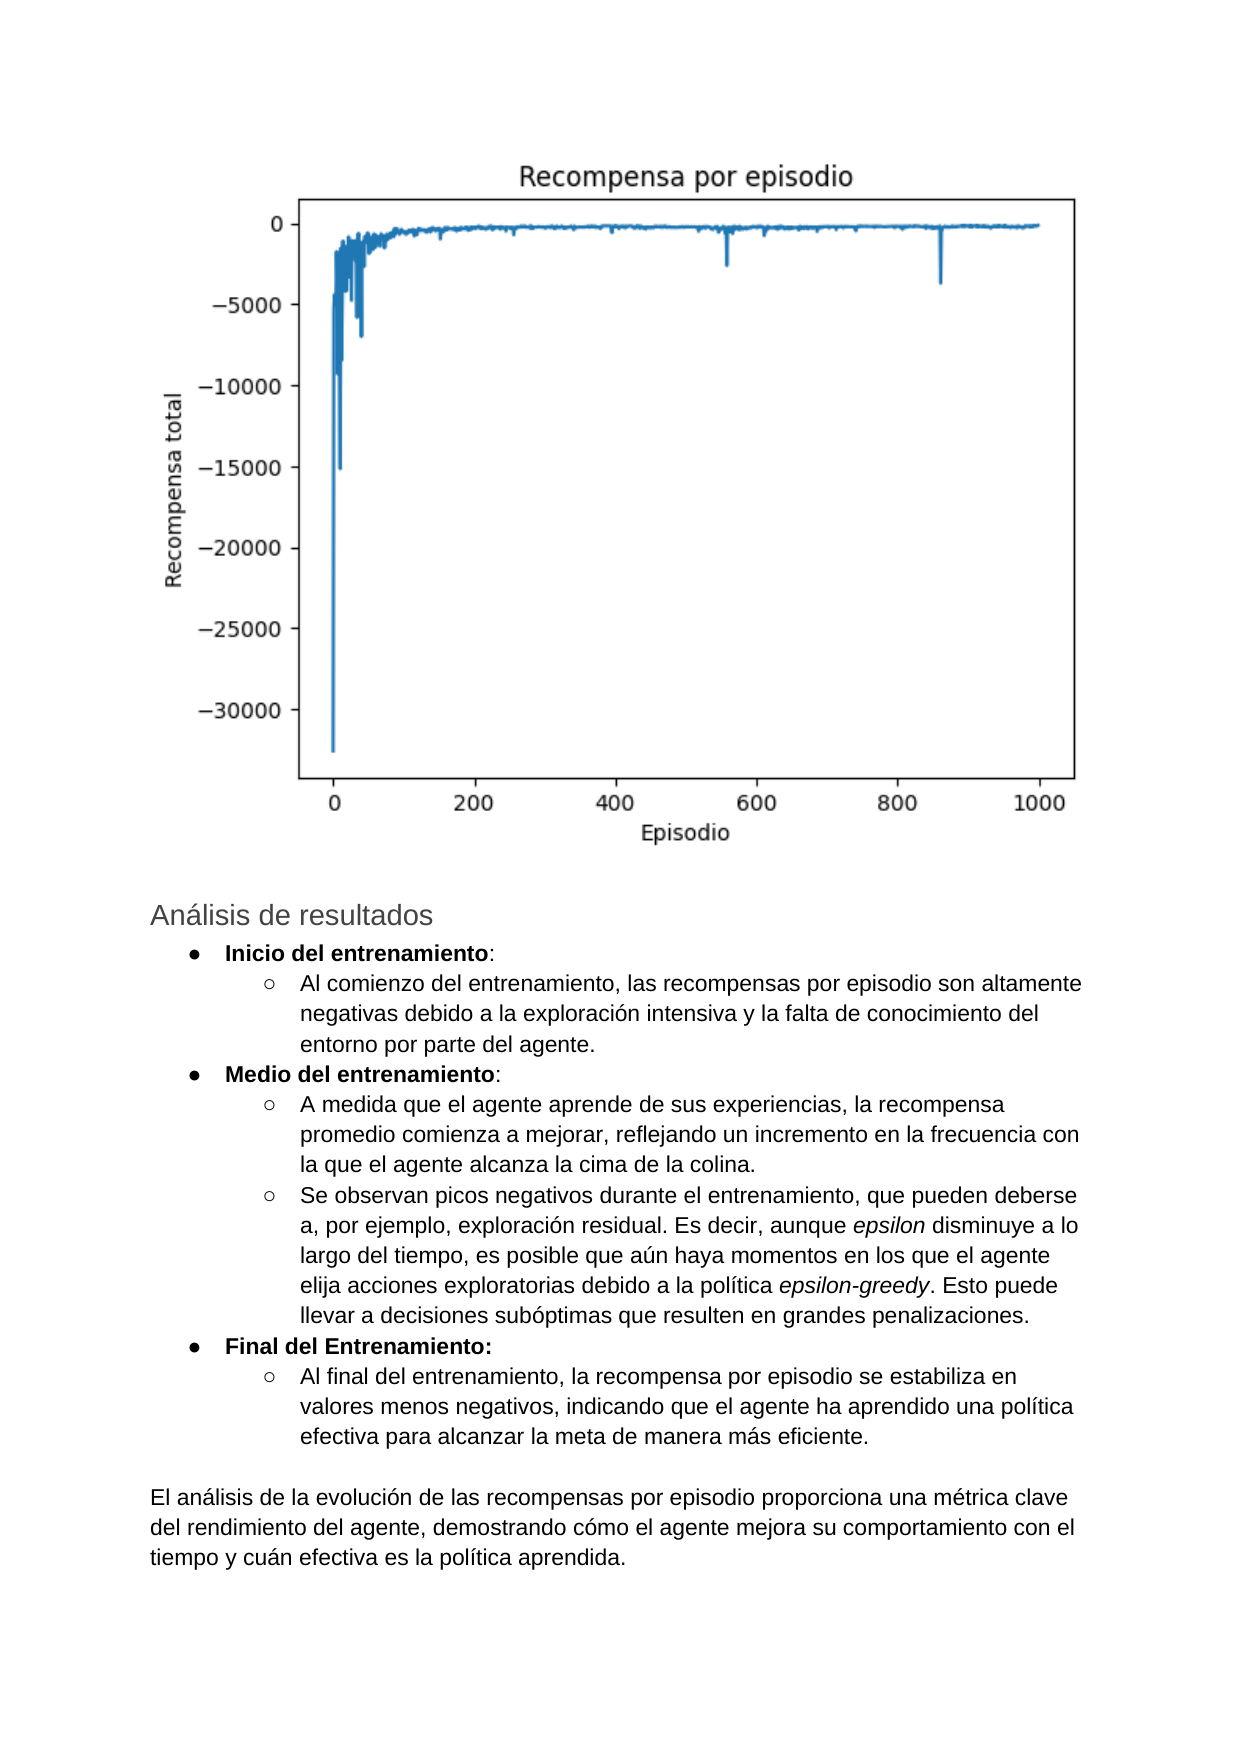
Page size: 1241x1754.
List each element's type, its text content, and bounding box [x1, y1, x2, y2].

text El análisis de la evolución de las recompensas por episodio proporciona una métrica clave del rendimiento del agente, demostrando cómo el agente mejora su comportamiento con el tiempo y cuán efectiva es la política aprendida. [150, 1484, 1090, 1571]
list Al final del entrenamiento, la recompensa por episodio se estabiliza en valores menos negativos, indicando que el agente ha aprendido una política efectiva para alcanzar la meta de manera más eficiente. [262, 1363, 1090, 1450]
list A medida que el agente aprende de sus experiencias, la recompensa promedio comienza a mejorar, reflejando un incremento en la frecuencia con la que el agente alcanza la cima de la colina. [262, 1091, 1090, 1178]
list Se observan picos negativos durante el entrenamiento, que pueden deberse a, por ejemplo, exploración residual. Es decir, aunque epsilon disminuye a lo largo del tiempo, es posible que aún haya momentos en los que el agente elija acciones exploratorias debido a la política epsilon-greedy. Esto puede llevar a decisiones subóptimas que resulten en grandes penalizaciones. [262, 1182, 1090, 1329]
subtitle Análisis de resultados [150, 898, 1090, 932]
list Final del Entrenamiento: [187, 1333, 1090, 1359]
list Medio del entrenamiento: [187, 1061, 1090, 1087]
list Al comienzo del entrenamiento, las recompensas por episodio son altamente negativas debido a la exploración intensiva y la falta de conocimiento del entorno por parte del agente. [262, 970, 1090, 1057]
list Inicio del entrenamiento: [187, 940, 1090, 966]
picture [150, 150, 1088, 861]
